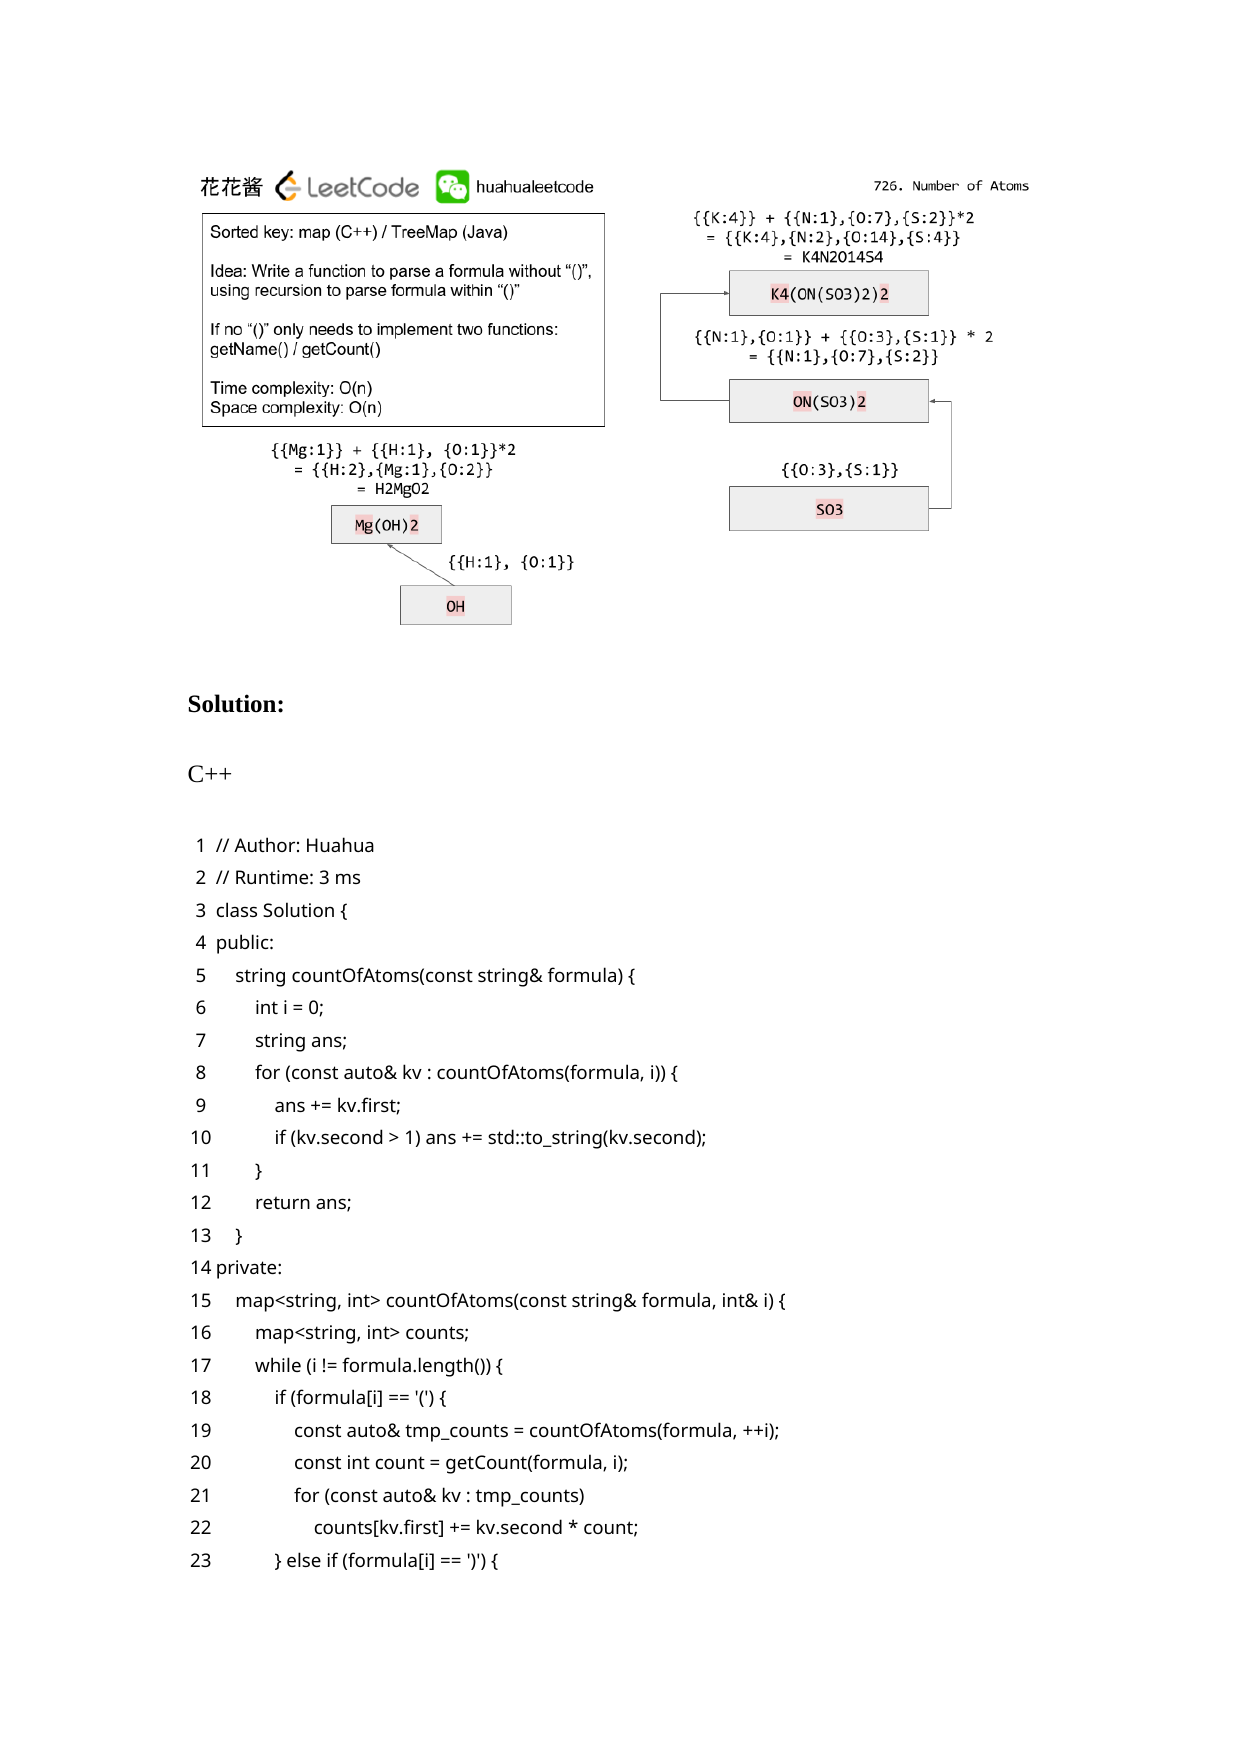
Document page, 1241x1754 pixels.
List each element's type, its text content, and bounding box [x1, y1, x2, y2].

text C++ [187, 757, 1053, 789]
text Solution: [187, 687, 1053, 719]
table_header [188, 827, 214, 1578]
picture [187, 162, 1037, 640]
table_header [214, 827, 1053, 1578]
